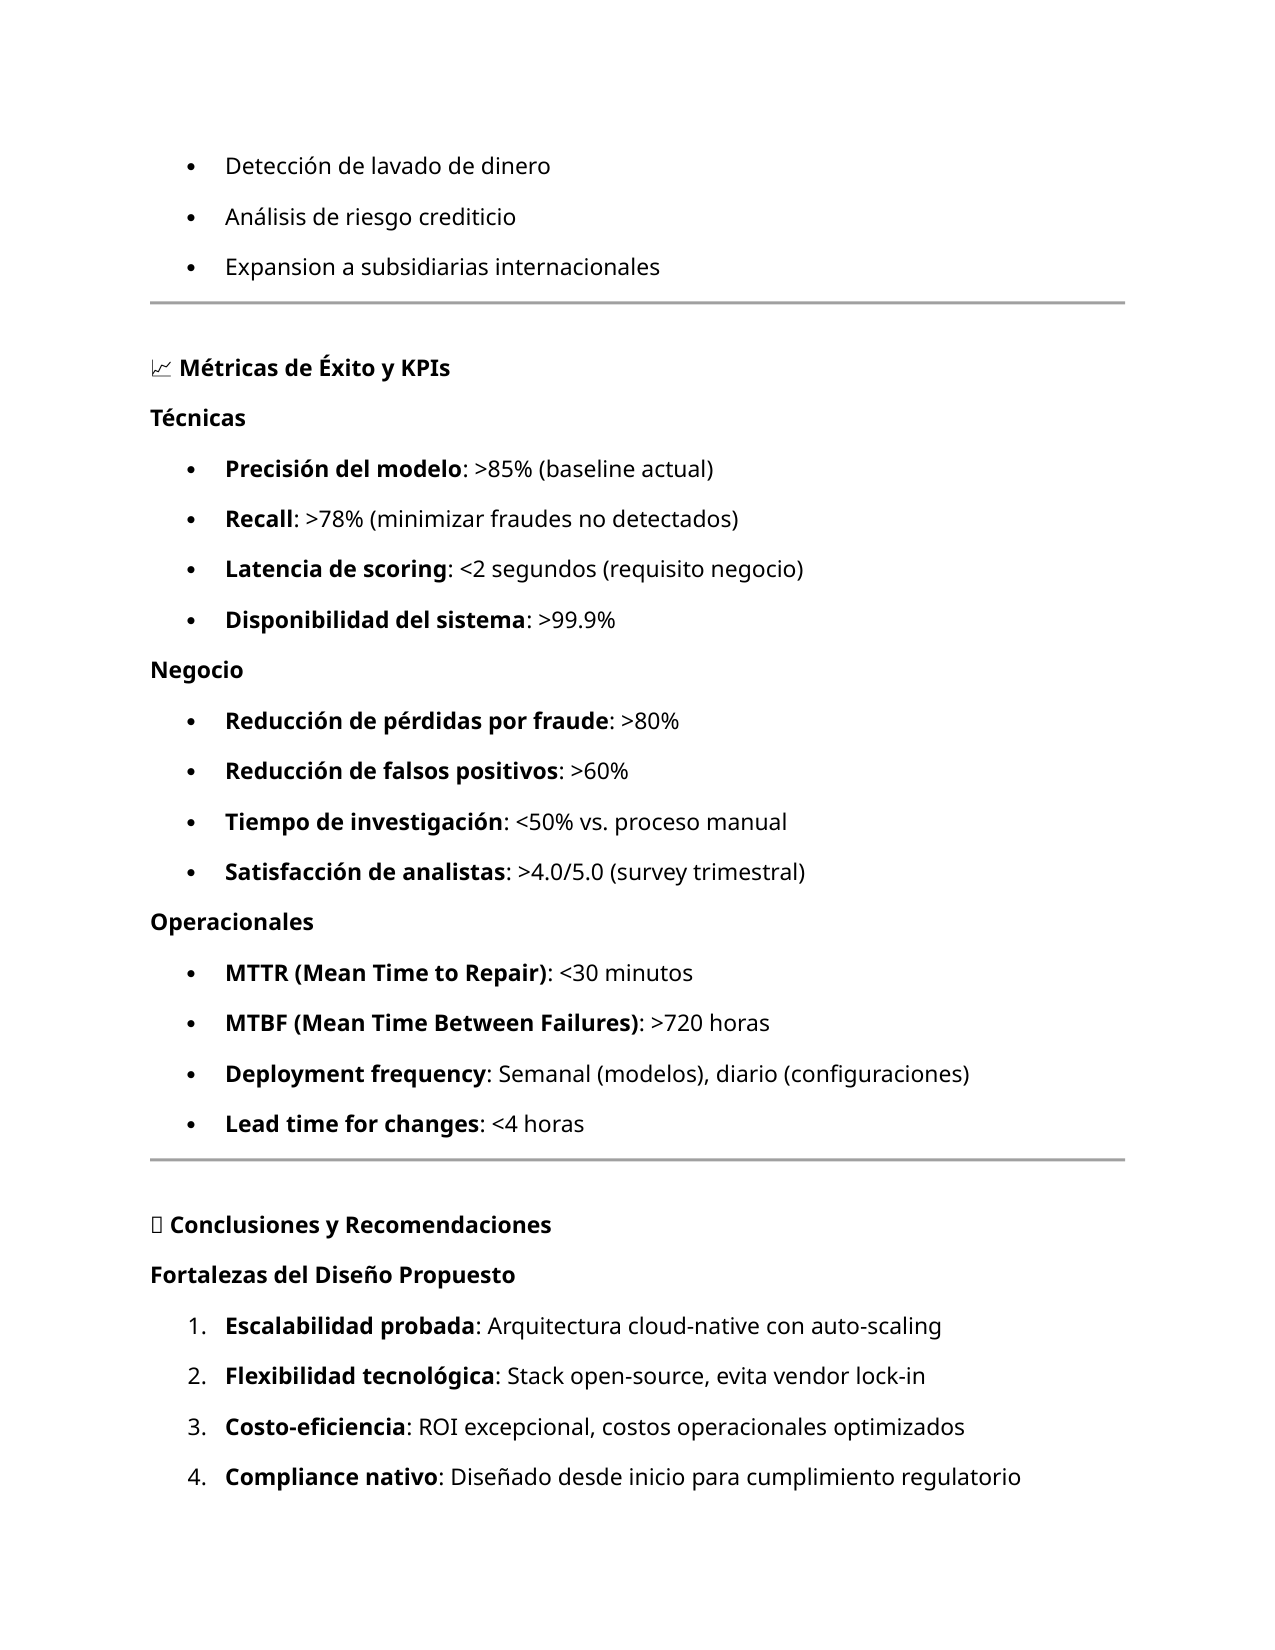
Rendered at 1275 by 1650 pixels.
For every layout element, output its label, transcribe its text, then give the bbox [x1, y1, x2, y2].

text Negocio [150, 654, 1125, 685]
list MTBF (Mean Time Between Failures): >720 horas [187, 1007, 1125, 1038]
text Operacionales [150, 906, 1125, 937]
list Costo-eficiencia: ROI excepcional, costos operacionales optimizados [187, 1410, 1125, 1442]
list Flexibilidad tecnológica: Stack open-source, evita vendor lock-in [187, 1360, 1125, 1391]
list Expansion a subsidiarias internacionales [187, 251, 1125, 282]
list Análisis de riesgo crediticio [187, 200, 1125, 232]
list Escalabilidad probada: Arquitectura cloud-native con auto-scaling [187, 1309, 1125, 1341]
list MTTR (Mean Time to Repair): <30 minutos [187, 957, 1125, 988]
list Reducción de pérdidas por fraude: >80% [187, 704, 1125, 736]
text Fortalezas del Diseño Propuesto [150, 1259, 1125, 1290]
list Recall: >78% (minimizar fraudes no detectados) [187, 503, 1125, 534]
text 📈 Métricas de Éxito y KPIs [150, 352, 1125, 383]
list Latencia de scoring: <2 segundos (requisito negocio) [187, 553, 1125, 584]
list Detección de lavado de dinero [187, 150, 1125, 181]
list Lead time for changes: <4 horas [187, 1108, 1125, 1139]
list Deployment frequency: Semanal (modelos), diario (configuraciones) [187, 1057, 1125, 1089]
list Tiempo de investigación: <50% vs. proceso manual [187, 805, 1125, 837]
list Disponibilidad del sistema: >99.9% [187, 604, 1125, 635]
text 🎯 Conclusiones y Recomendaciones [150, 1209, 1125, 1240]
text Técnicas [150, 402, 1125, 433]
list Reducción de falsos positivos: >60% [187, 755, 1125, 786]
list Satisfacción de analistas: >4.0/5.0 (survey trimestral) [187, 856, 1125, 887]
list Compliance nativo: Diseñado desde inicio para cumplimiento regulatorio [187, 1461, 1125, 1492]
list Precisión del modelo: >85% (baseline actual) [187, 452, 1125, 484]
